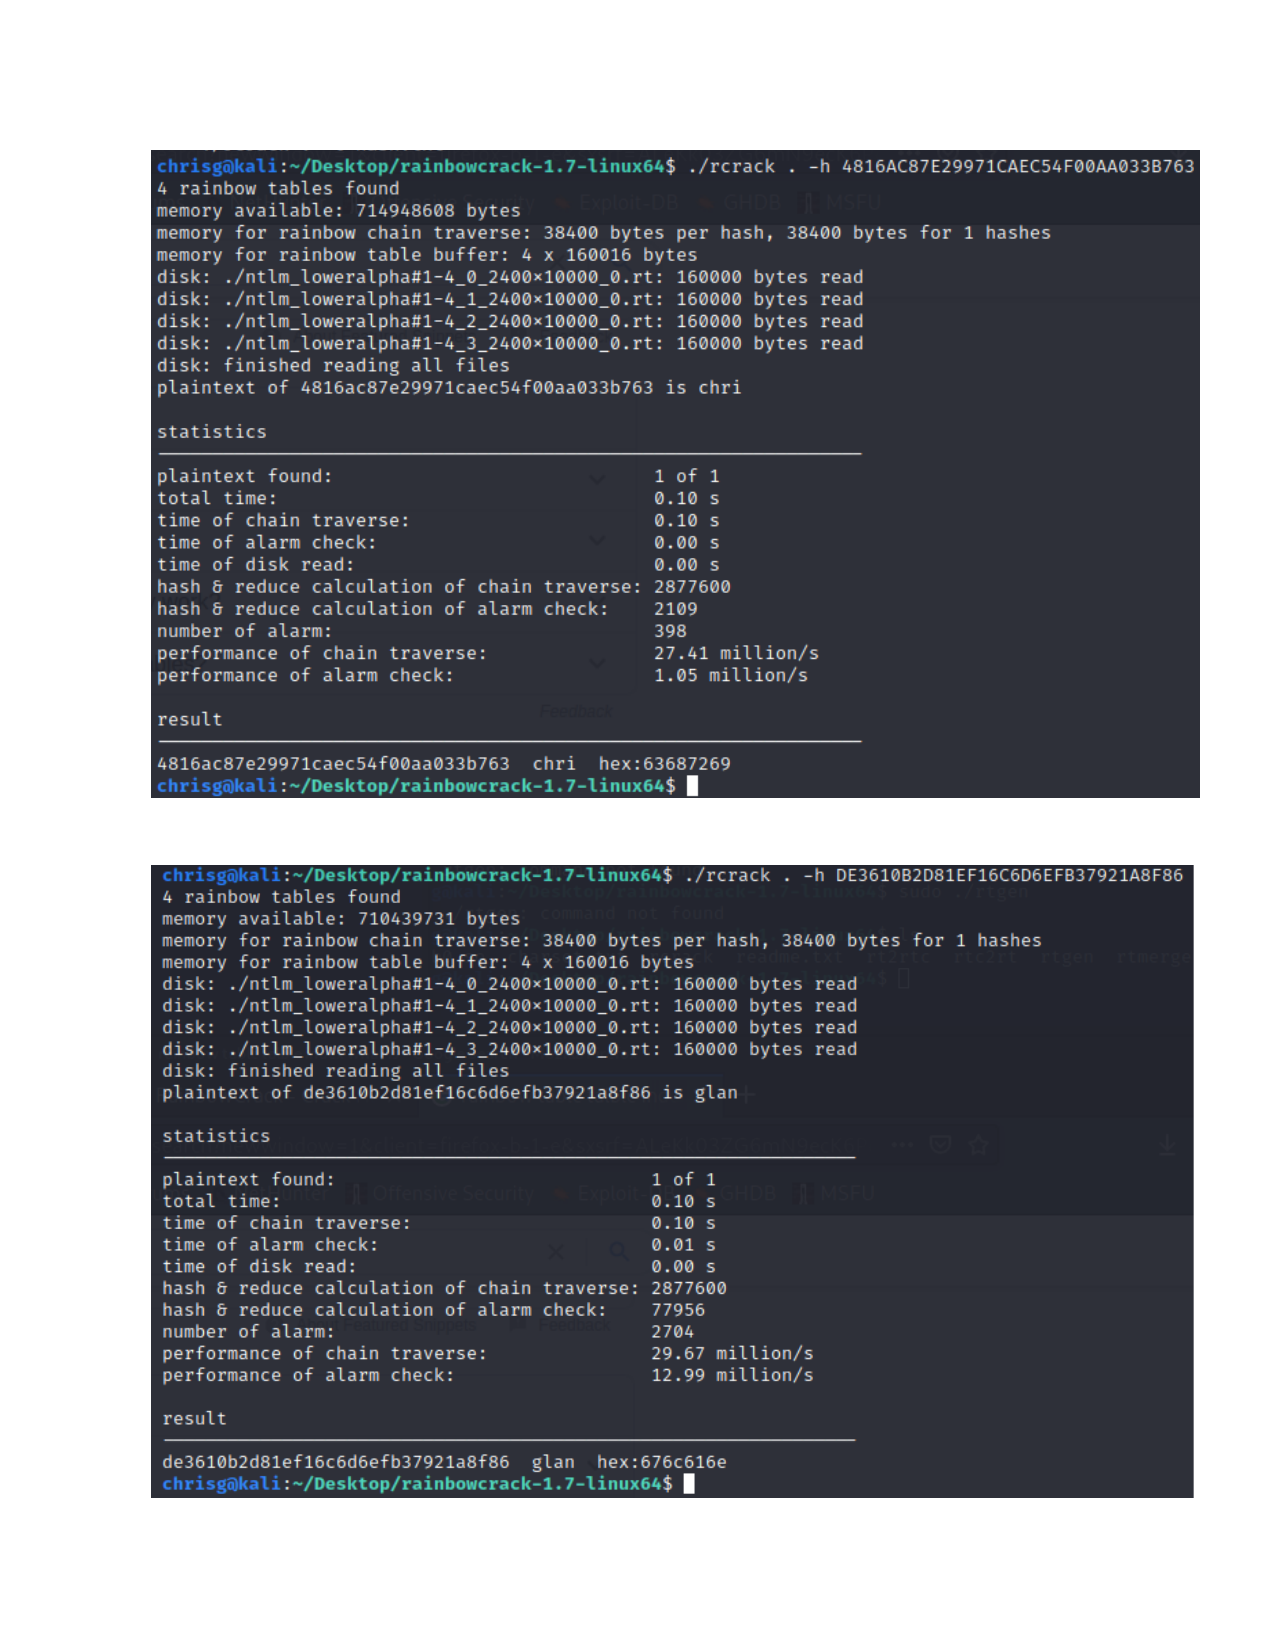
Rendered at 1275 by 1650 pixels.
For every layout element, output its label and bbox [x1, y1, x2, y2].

picture [150, 865, 1194, 1496]
picture [150, 150, 1200, 796]
